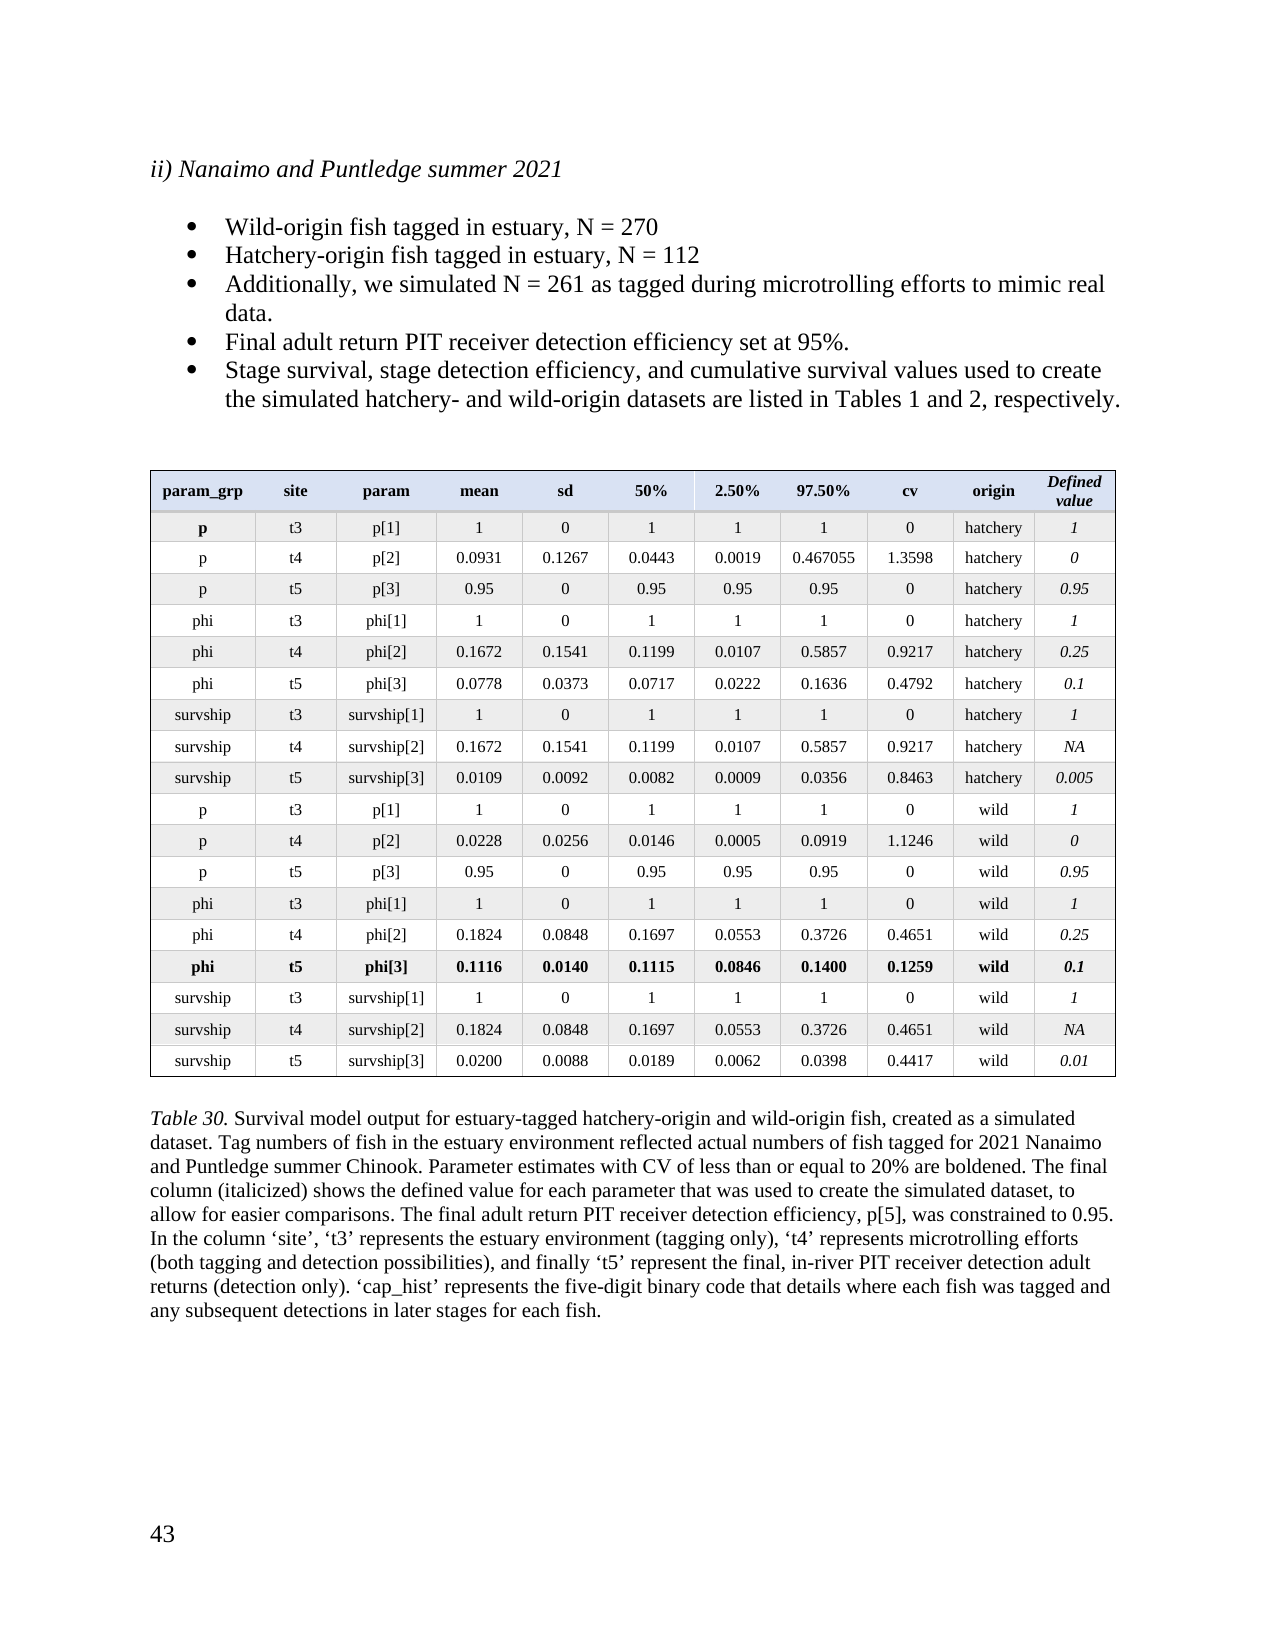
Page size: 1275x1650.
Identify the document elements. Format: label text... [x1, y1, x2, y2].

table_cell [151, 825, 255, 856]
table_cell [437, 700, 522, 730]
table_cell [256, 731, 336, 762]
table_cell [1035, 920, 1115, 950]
list Stage survival, stage detection efficiency, and cumulative survival values used to create the simulated hatchery- and wild-origin datasets are listed in Tables 1 and 2, respectively. [187, 355, 1125, 413]
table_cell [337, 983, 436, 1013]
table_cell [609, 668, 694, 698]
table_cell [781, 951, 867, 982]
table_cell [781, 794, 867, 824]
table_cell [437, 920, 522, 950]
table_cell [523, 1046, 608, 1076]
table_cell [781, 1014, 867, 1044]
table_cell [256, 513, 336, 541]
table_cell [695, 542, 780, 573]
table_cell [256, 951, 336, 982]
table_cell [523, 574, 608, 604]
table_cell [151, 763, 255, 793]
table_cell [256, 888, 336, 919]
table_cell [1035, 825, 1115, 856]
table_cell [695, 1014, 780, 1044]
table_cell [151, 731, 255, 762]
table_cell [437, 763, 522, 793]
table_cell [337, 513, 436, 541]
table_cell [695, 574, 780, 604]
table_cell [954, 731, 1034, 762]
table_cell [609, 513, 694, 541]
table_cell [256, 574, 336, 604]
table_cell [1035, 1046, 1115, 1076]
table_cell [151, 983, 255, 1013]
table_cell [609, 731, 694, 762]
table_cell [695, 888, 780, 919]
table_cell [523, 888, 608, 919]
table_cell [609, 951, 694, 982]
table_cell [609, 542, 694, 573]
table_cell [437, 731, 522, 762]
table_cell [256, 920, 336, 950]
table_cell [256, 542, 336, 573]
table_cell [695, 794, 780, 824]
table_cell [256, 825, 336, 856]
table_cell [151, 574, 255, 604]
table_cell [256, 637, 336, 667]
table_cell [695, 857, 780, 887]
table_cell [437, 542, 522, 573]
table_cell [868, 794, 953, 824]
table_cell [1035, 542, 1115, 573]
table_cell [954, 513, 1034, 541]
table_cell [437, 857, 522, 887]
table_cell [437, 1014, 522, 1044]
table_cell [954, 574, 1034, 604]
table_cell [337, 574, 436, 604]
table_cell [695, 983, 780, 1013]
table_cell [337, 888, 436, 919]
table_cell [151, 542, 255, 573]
list Additionally, we simulated N = 261 as tagged during microtrolling efforts to mimic real data. [187, 269, 1125, 327]
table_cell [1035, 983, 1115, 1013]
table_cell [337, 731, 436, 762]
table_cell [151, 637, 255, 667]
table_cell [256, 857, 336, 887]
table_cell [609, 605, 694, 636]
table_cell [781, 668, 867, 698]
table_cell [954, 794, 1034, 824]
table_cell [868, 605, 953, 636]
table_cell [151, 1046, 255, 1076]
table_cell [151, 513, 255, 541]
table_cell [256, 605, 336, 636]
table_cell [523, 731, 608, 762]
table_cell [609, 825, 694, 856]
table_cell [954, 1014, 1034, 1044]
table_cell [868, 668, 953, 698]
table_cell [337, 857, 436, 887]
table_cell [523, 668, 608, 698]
list Final adult return PIT receiver detection efficiency set at 95%. [187, 327, 1125, 355]
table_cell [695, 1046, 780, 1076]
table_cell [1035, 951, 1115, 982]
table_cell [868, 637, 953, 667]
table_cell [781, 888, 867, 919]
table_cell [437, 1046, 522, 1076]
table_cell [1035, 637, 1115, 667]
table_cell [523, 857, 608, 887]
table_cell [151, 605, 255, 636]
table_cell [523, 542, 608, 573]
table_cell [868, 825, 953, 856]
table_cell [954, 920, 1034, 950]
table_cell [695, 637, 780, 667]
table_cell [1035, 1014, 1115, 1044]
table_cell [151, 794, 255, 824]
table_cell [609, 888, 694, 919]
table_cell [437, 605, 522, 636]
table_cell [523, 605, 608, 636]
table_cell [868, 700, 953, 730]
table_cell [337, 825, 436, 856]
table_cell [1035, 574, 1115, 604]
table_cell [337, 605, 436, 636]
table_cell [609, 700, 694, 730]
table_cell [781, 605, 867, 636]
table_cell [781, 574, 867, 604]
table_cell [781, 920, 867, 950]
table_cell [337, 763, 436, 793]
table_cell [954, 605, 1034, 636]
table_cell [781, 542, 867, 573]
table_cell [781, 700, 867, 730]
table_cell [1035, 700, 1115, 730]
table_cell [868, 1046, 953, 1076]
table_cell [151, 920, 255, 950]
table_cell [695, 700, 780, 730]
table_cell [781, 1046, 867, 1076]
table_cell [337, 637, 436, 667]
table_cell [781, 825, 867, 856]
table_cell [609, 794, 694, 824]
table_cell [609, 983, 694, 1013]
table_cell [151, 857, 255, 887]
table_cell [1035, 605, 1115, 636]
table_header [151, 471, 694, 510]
list Wild-origin fish tagged in estuary, N = 270 [187, 212, 1125, 240]
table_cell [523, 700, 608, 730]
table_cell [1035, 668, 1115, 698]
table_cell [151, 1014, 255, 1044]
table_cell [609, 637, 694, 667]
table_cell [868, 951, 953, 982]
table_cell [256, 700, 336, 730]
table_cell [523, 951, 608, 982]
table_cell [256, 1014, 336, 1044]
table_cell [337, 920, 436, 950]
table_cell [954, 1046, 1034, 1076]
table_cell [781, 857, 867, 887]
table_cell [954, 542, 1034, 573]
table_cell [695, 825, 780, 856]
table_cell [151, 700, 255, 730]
list Hatchery-origin fish tagged in estuary, N = 112 [187, 240, 1125, 269]
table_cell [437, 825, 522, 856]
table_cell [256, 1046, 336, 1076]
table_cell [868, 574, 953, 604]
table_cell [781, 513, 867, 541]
subtitle ii) Nanaimo and Puntledge summer 2021 [150, 154, 1125, 183]
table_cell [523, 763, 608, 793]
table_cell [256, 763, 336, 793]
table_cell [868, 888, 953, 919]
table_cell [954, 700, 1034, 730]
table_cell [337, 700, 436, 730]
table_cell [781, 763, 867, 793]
text Table 30. Survival model output for estuary-tagged hatchery-origin and wild-origin fish, created as a simulated dataset. Tag numbers of fish in the estuary environment reflected actual numbers of fish tagged for 2021 Nanaimo and Puntledge summer Chinook. Parameter estimates with CV of less than or equal to 20% are boldened. The final column (italicized) shows the defined value for each parameter that was used to create the simulated dataset, to allow for easier comparisons. The final adult return PIT receiver detection efficiency, p[5], was constrained to 0.95. In the column ‘site’, ‘t3’ represents the estuary environment (tagging only), ‘t4’ represents microtrolling efforts (both tagging and detection possibilities), and finally ‘t5’ represent the final, in-river PIT receiver detection adult returns (detection only). ‘cap_hist’ represents the five-digit binary code that details where each fish was tagged and any subsequent detections in later stages for each fish. [150, 1106, 1125, 1322]
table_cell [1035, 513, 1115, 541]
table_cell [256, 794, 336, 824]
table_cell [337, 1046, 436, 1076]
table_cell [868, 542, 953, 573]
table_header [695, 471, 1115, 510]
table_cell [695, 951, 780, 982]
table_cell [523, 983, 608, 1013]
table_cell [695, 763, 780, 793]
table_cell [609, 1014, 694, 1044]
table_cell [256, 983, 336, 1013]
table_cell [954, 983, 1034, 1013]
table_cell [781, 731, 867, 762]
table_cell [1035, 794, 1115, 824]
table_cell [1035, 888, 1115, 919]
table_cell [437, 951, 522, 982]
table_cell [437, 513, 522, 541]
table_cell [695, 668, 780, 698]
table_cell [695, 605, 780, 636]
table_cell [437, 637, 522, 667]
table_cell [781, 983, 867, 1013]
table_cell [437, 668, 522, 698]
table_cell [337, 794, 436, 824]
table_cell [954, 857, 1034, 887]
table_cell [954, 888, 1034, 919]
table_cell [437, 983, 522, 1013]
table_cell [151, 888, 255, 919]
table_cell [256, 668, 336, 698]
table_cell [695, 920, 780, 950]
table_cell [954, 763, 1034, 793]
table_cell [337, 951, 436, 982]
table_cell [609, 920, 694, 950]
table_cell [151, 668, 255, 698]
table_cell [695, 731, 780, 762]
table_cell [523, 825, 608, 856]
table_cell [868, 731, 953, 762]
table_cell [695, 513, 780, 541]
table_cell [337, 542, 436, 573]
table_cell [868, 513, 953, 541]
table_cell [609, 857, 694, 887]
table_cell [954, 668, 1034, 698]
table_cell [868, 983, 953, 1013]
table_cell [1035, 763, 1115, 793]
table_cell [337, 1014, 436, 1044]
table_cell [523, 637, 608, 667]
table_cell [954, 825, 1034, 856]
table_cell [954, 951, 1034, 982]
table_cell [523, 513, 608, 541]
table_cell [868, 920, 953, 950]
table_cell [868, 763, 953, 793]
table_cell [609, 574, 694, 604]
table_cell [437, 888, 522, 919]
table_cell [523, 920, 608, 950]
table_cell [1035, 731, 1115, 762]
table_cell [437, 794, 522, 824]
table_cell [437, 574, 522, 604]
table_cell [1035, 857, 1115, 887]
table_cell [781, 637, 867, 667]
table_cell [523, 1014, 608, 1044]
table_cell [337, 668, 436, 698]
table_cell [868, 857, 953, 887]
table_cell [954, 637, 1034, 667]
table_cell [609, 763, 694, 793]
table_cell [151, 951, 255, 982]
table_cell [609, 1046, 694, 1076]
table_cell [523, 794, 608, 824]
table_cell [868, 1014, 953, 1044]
